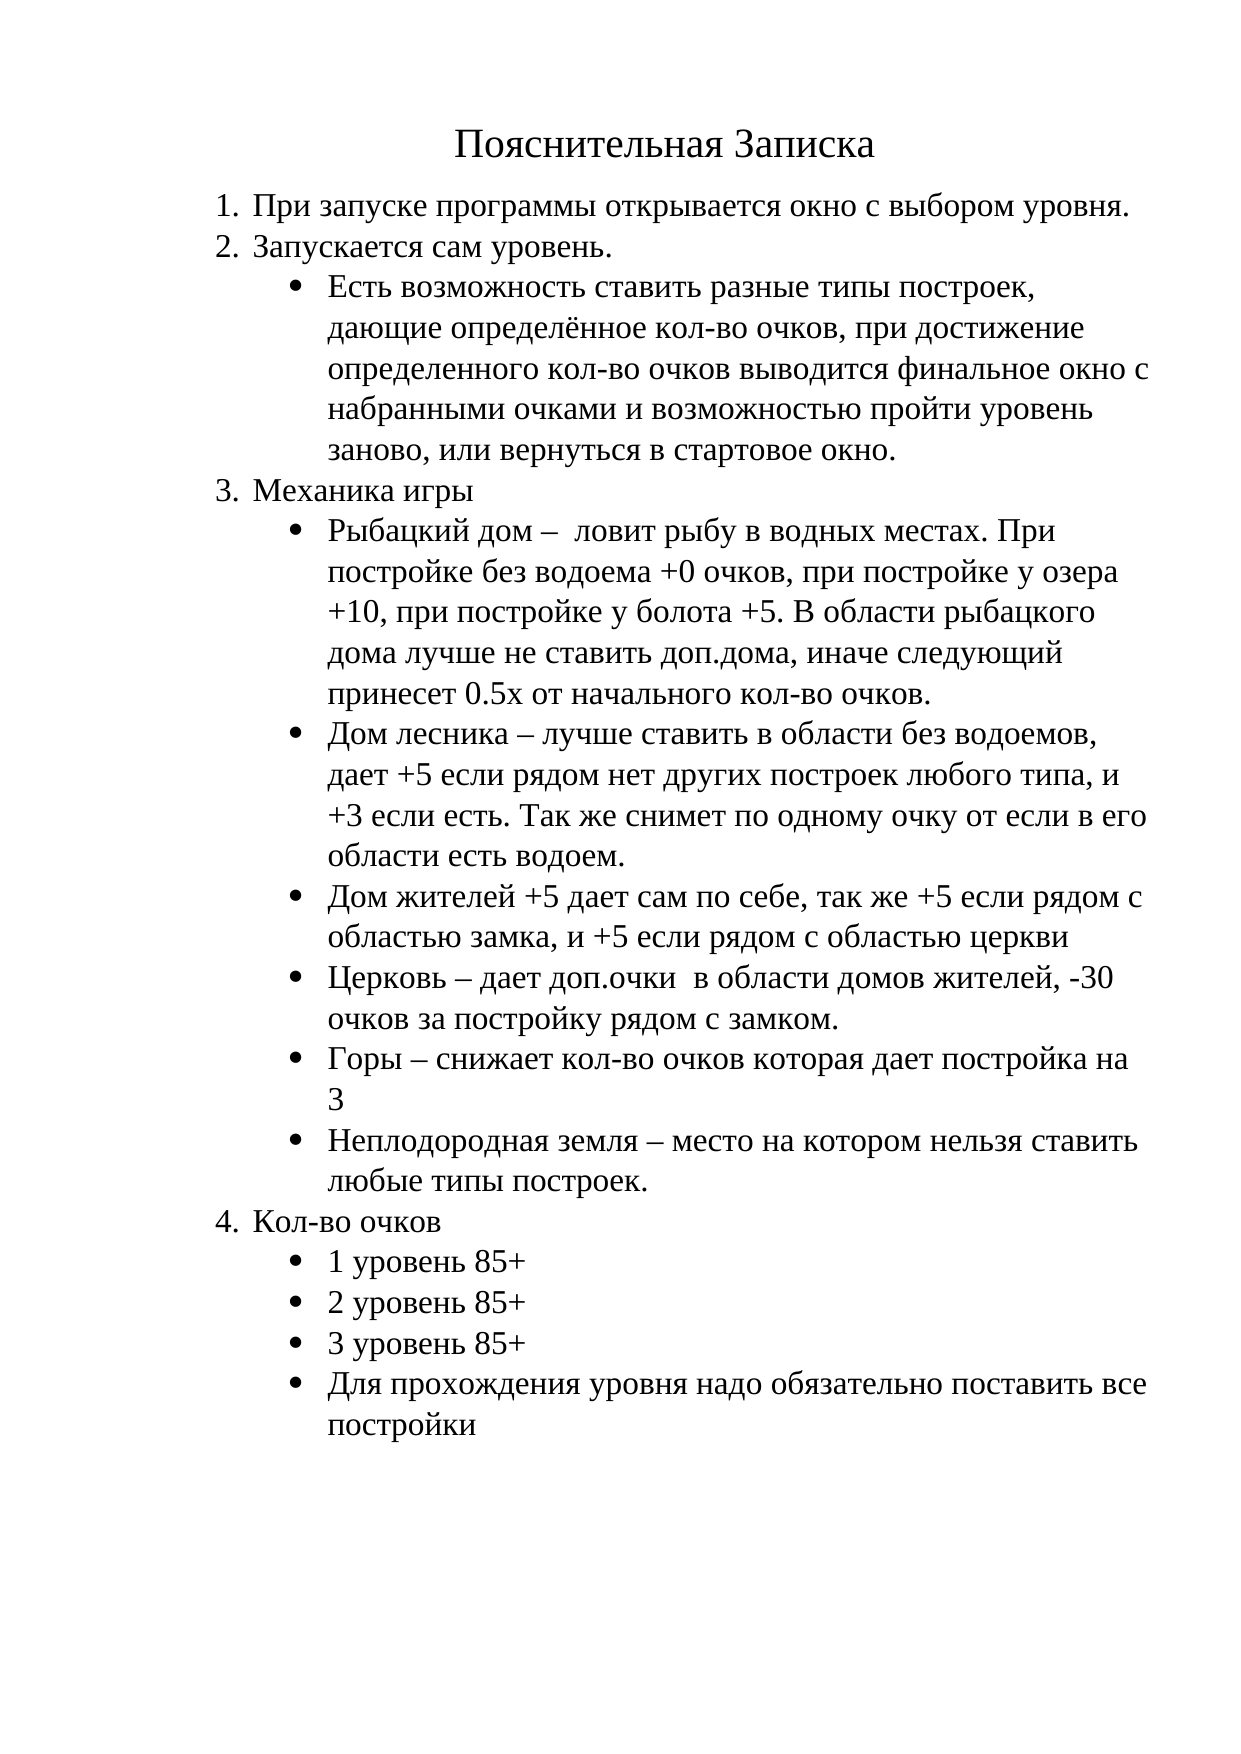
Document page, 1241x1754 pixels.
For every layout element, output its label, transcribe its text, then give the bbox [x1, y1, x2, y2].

list Горы – снижает кол-во очков которая дает постройка на 3 [290, 1039, 1152, 1118]
list Дом жителей +5 дает сам по себе, так же +5 если рядом с областью замка, и +5 если рядом с областью церкви [290, 876, 1152, 955]
list 1 уровень 85+ [290, 1242, 1152, 1280]
list Для прохождения уровня надо обязательно поставить все постройки [290, 1364, 1152, 1443]
list Механика игры [215, 470, 1152, 508]
list 3 уровень 85+ [290, 1323, 1152, 1361]
list При запуске программы открывается окно с выбором уровня. [215, 186, 1152, 224]
list Дом лесника – лучше ставить в области без водоемов, дает +5 если рядом нет других построек любого типа, и +3 если есть. Так же снимет по одному очку от если в его области есть водоем. [290, 714, 1152, 874]
text Пояснительная Записка [177, 118, 1152, 166]
list Неплодородная земля – место на котором нельзя ставить любые типы построек. [290, 1120, 1152, 1199]
list Рыбацкий дом – ловит рыбу в водных местах. При постройке без водоема +0 очков, при постройке у озера +10, при постройке у болота +5. В области рыбацкого дома лучше не ставить доп.дома, иначе следующий принесет 0.5x от начального кол-во очков. [290, 511, 1152, 711]
list Церковь – дает доп.очки в области домов жителей, -30 очков за постройку рядом с замком. [290, 957, 1152, 1036]
list Запускается сам уровень. [215, 226, 1152, 264]
list Кол-во очков [215, 1201, 1152, 1239]
list Есть возможность ставить разные типы построек, дающие определённое кол-во очков, при достижение определенного кол-во очков выводится финальное окно с набранными очками и возможностью пройти уровень заново, или вернуться в стартовое окно. [290, 267, 1152, 468]
list 2 уровень 85+ [290, 1282, 1152, 1321]
